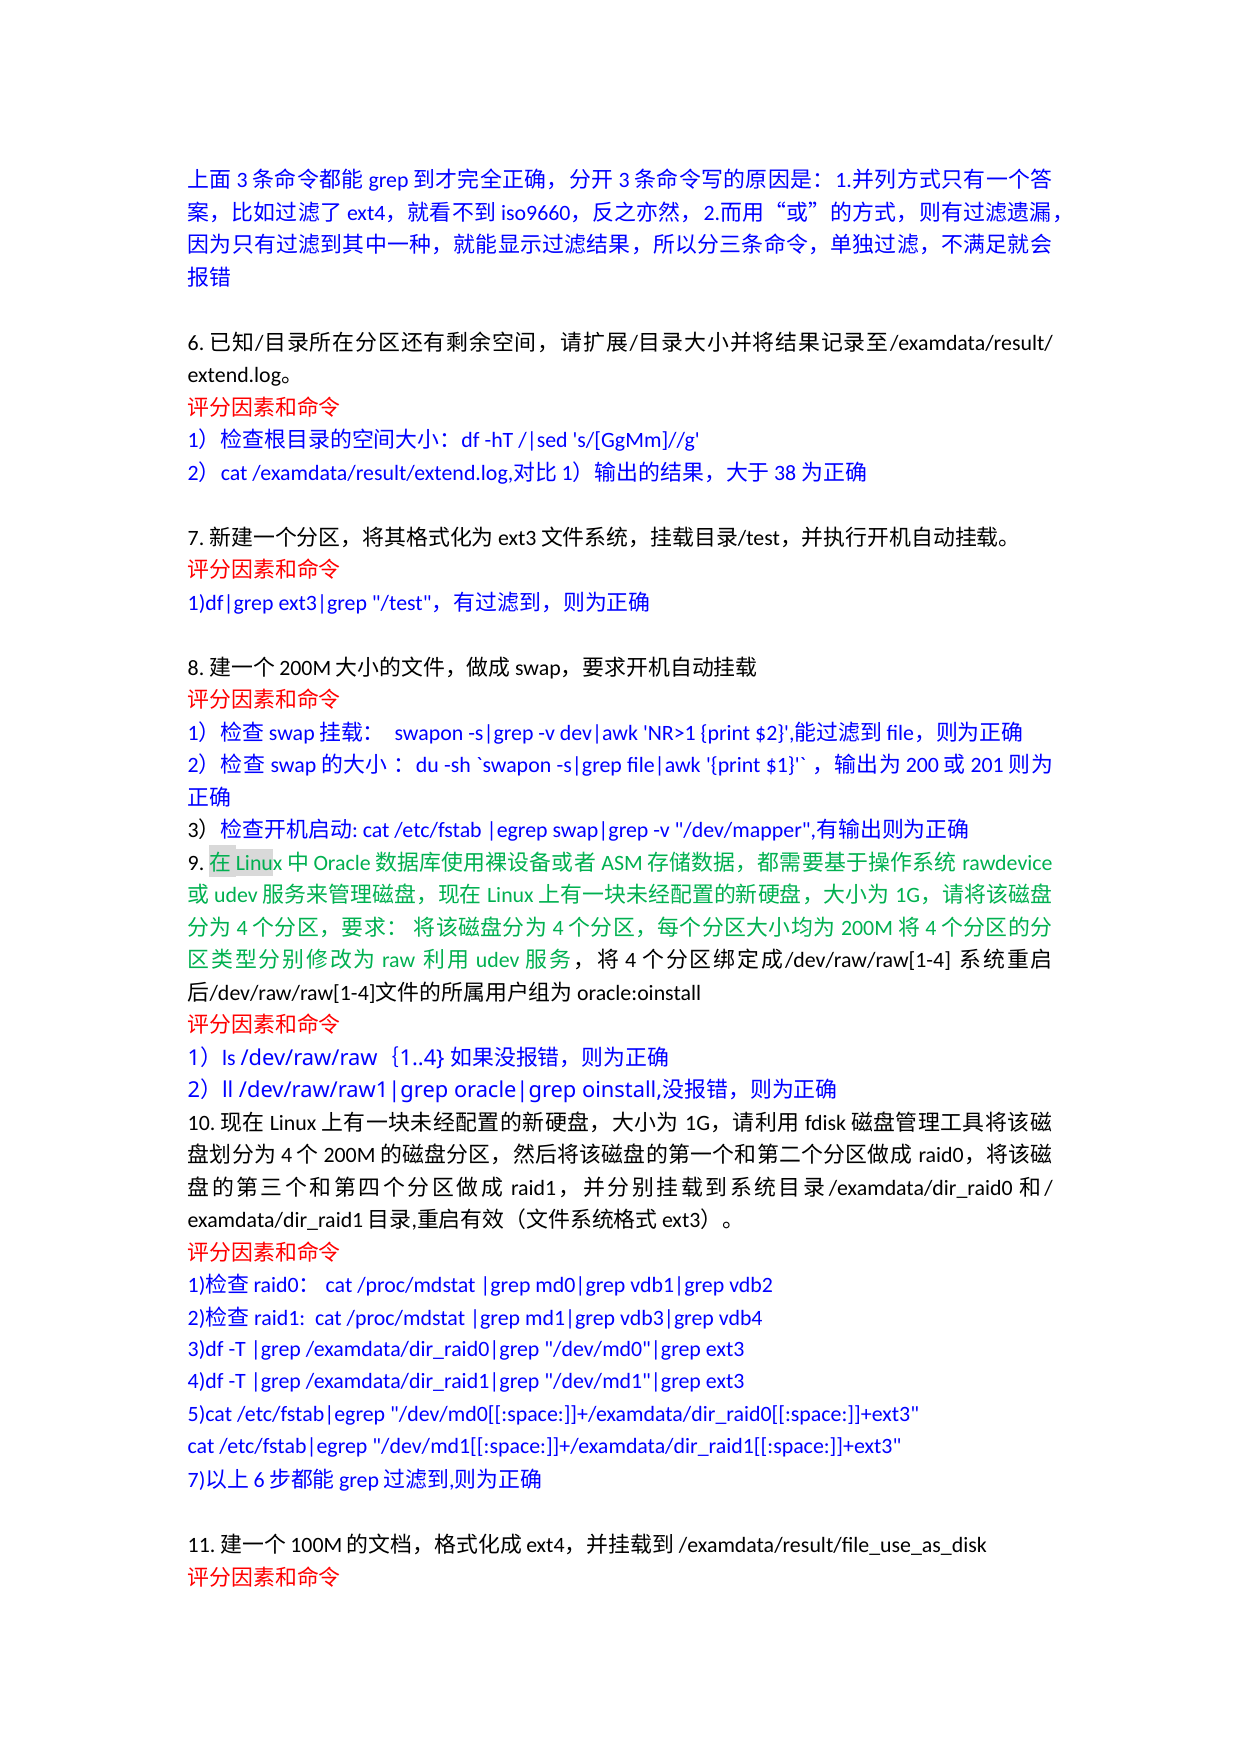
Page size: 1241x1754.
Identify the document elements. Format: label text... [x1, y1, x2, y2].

text 评分因素和命令 [187, 552, 1053, 584]
text 评分因素和命令 [187, 1007, 1053, 1039]
list ls /dev/raw/raw｛1..4} 如果没报错，则为正确 [187, 1039, 1053, 1072]
list 检查根目录的空间大小：df -hT /|sed 's/[GgMm]//g' [187, 422, 1053, 454]
list ll /dev/raw/raw1|grep oracle|grep oinstall,没报错，则为正确 [187, 1072, 1053, 1104]
list cat /etc/fstab|egrep "/dev/md1[[:space:]]+/examdata/dir_raid1[[:space:]]+ext3" [187, 1429, 1053, 1462]
text 评分因素和命令 [187, 1559, 1053, 1592]
list 检查raid0： cat /proc/mdstat |grep md0|grep vdb1|grep vdb2 [187, 1267, 1053, 1299]
list 检查 raid1: cat /proc/mdstat |grep md1|grep vdb3|grep vdb4 [187, 1299, 1053, 1332]
list 现在Linux上有一块未经配置的新硬盘，大小为1G，请利用fdisk磁盘管理工具将该磁盘划分为4个200M的磁盘分区，然后将该磁盘的第一个和第二个分区做成raid0，将该磁盘的第三个和第四个分区做成raid1，并分别挂载到系统目录/examdata/dir_raid0和/examdata/dir_raid1目录,重启有效（文件系统格式ext3）。 [187, 1104, 1053, 1234]
list 在Linux中Oracle数据库使用裸设备或者ASM存储数据，都需要基于操作系统rawdevice或udev服务来管理磁盘，现在Linux上有一块未经配置的新硬盘，大小为1G，请将该磁盘分为4个分区，要求： 将该磁盘分为4个分区，每个分区大小均为200M 将4个分区的分区类型分别修改为raw 利用udev服务，将4个分区绑定成/dev/raw/raw[1-4] 系统重启后/dev/raw/raw[1-4]文件的所属用户组为oracle:oinstall [187, 844, 1053, 1007]
list cat /etc/fstab|egrep "/dev/md0[[:space:]]+/examdata/dir_raid0[[:space:]]+ext3" [187, 1397, 1053, 1429]
list 检查开机启动: cat /etc/fstab |egrep swap|grep -v "/dev/mapper",有输出则为正确 [187, 812, 1053, 844]
list 检查 swap的大小 ：du -sh `swapon -s|grep file|awk '{print $1}'` ，输出为200或201则为正确 [187, 747, 1053, 812]
text 评分因素和命令 [187, 1234, 1053, 1267]
text 评分因素和命令 [187, 389, 1053, 422]
list 已知/目录所在分区还有剩余空间，请扩展/目录大小并将结果记录至/examdata/result/extend.log。 [187, 324, 1053, 389]
list 检查swap挂载： swapon -s|grep -v dev|awk 'NR>1 {print $2}',能过滤到file，则为正确 [187, 714, 1053, 747]
list 建一个100M的文档，格式化成ext4，并挂载到 /examdata/result/file_use_as_disk [187, 1527, 1053, 1559]
list 上面3条命令都能grep到才完全正确，分开3条命令写的原因是：1.并列方式只有一个答案，比如过滤了ext4，就看不到iso9660，反之亦然，2.而用“或”的方式，则有过滤遗漏，因为只有过滤到其中一种，就能显示过滤结果，所以分三条命令，单独过滤，不满足就会报错 [187, 162, 1053, 292]
list df -T |grep /examdata/dir_raid0|grep "/dev/md0"|grep ext3 [187, 1332, 1053, 1364]
text 评分因素和命令 [187, 682, 1053, 714]
list df|grep ext3|grep "/test"，有过滤到，则为正确 [187, 584, 1053, 617]
list 新建一个分区，将其格式化为ext3文件系统，挂载目录/test，并执行开机自动挂载。 [187, 519, 1053, 552]
list df -T |grep /examdata/dir_raid1|grep "/dev/md1"|grep ext3 [187, 1364, 1053, 1397]
list 7)以上6步都能grep过滤到,则为正确 [187, 1462, 1053, 1494]
list cat /examdata/result/extend.log,对比1）输出的结果，大于38 为正确 [187, 454, 1053, 487]
list 建一个200M大小的文件，做成swap，要求开机自动挂载 [187, 649, 1053, 682]
